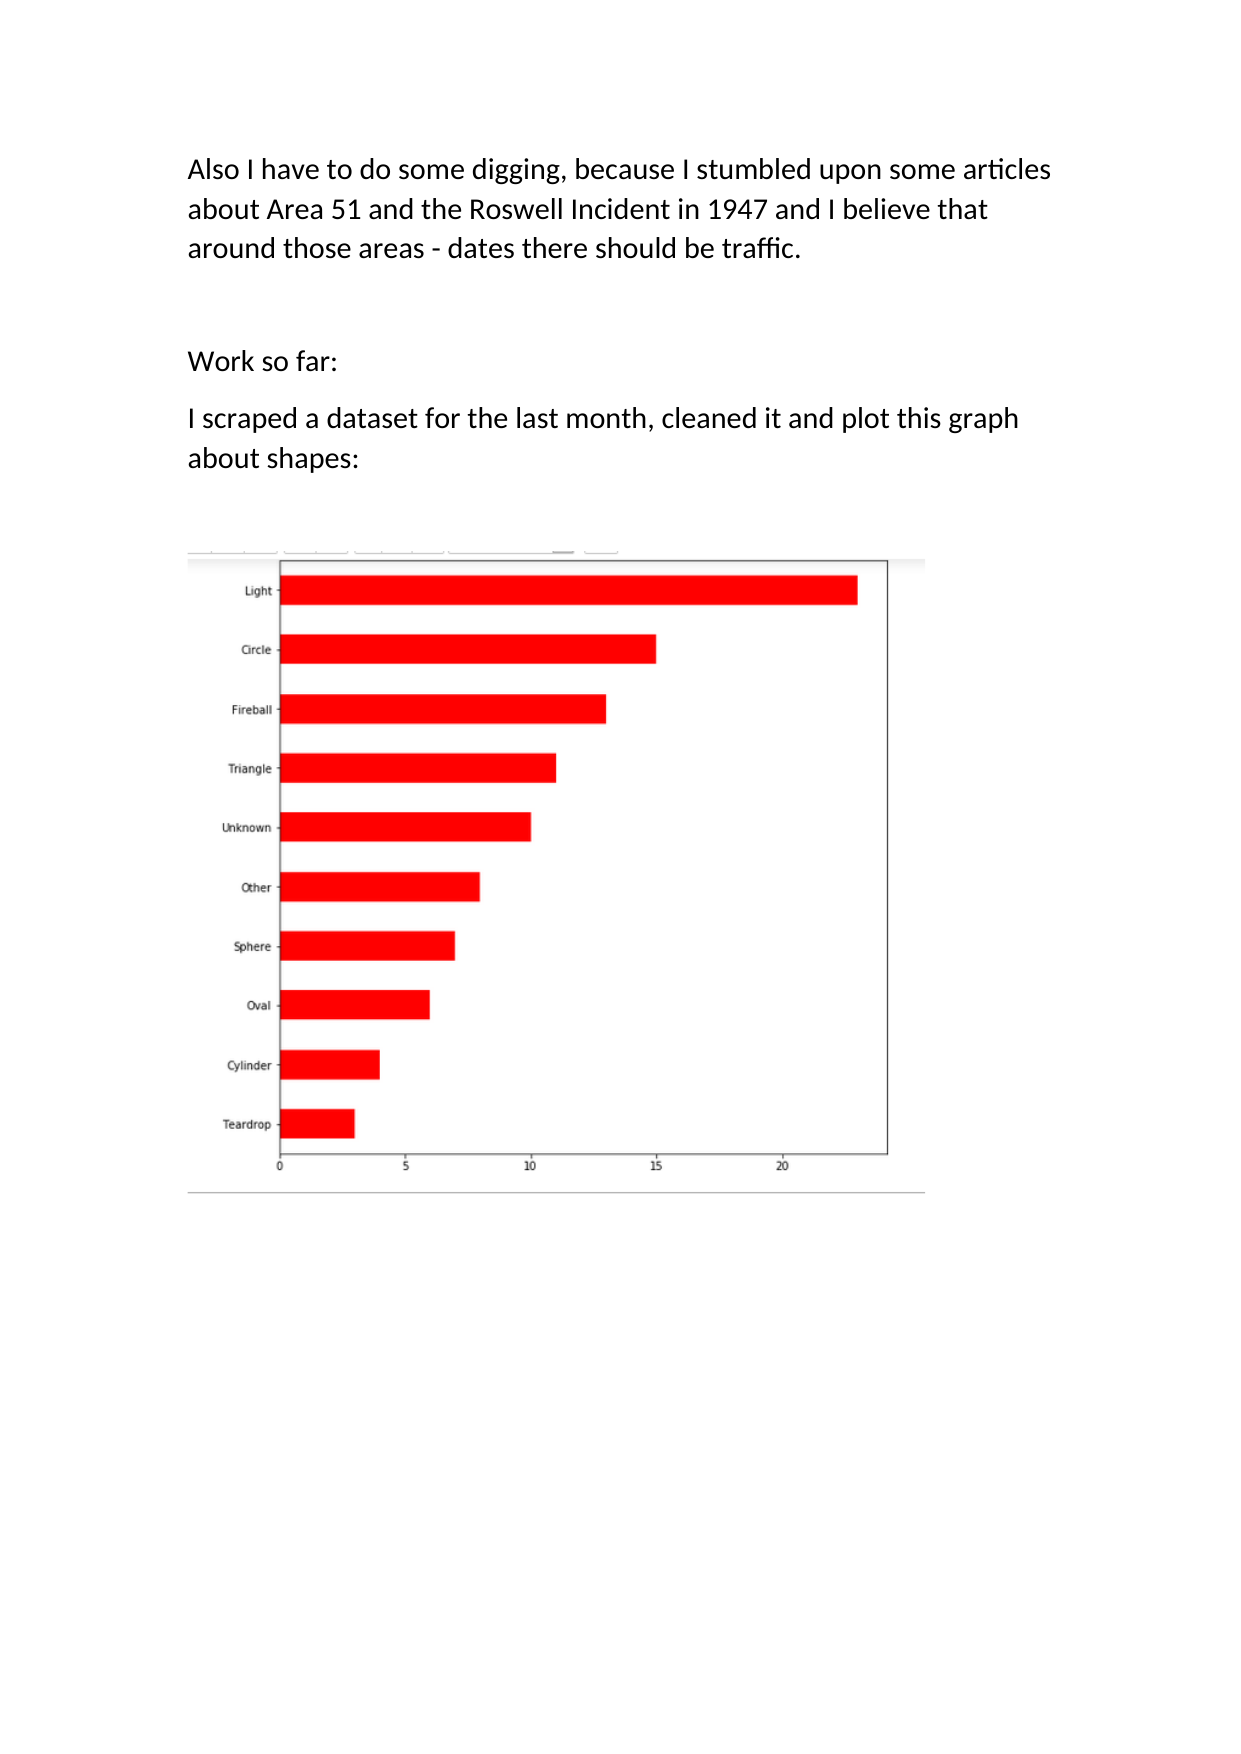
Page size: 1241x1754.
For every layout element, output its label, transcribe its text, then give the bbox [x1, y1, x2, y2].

text Also I have to do some digging, because I stumbled upon some articles about Area 51 and the Roswell Incident in 1947 and I believe that around those areas - dates there should be traffic. [187, 150, 1053, 266]
picture [187, 551, 926, 1194]
text Work so far: [187, 342, 1053, 379]
text I scraped a dataset for the last month, cleaned it and plot this graph about shapes: [187, 399, 1053, 476]
